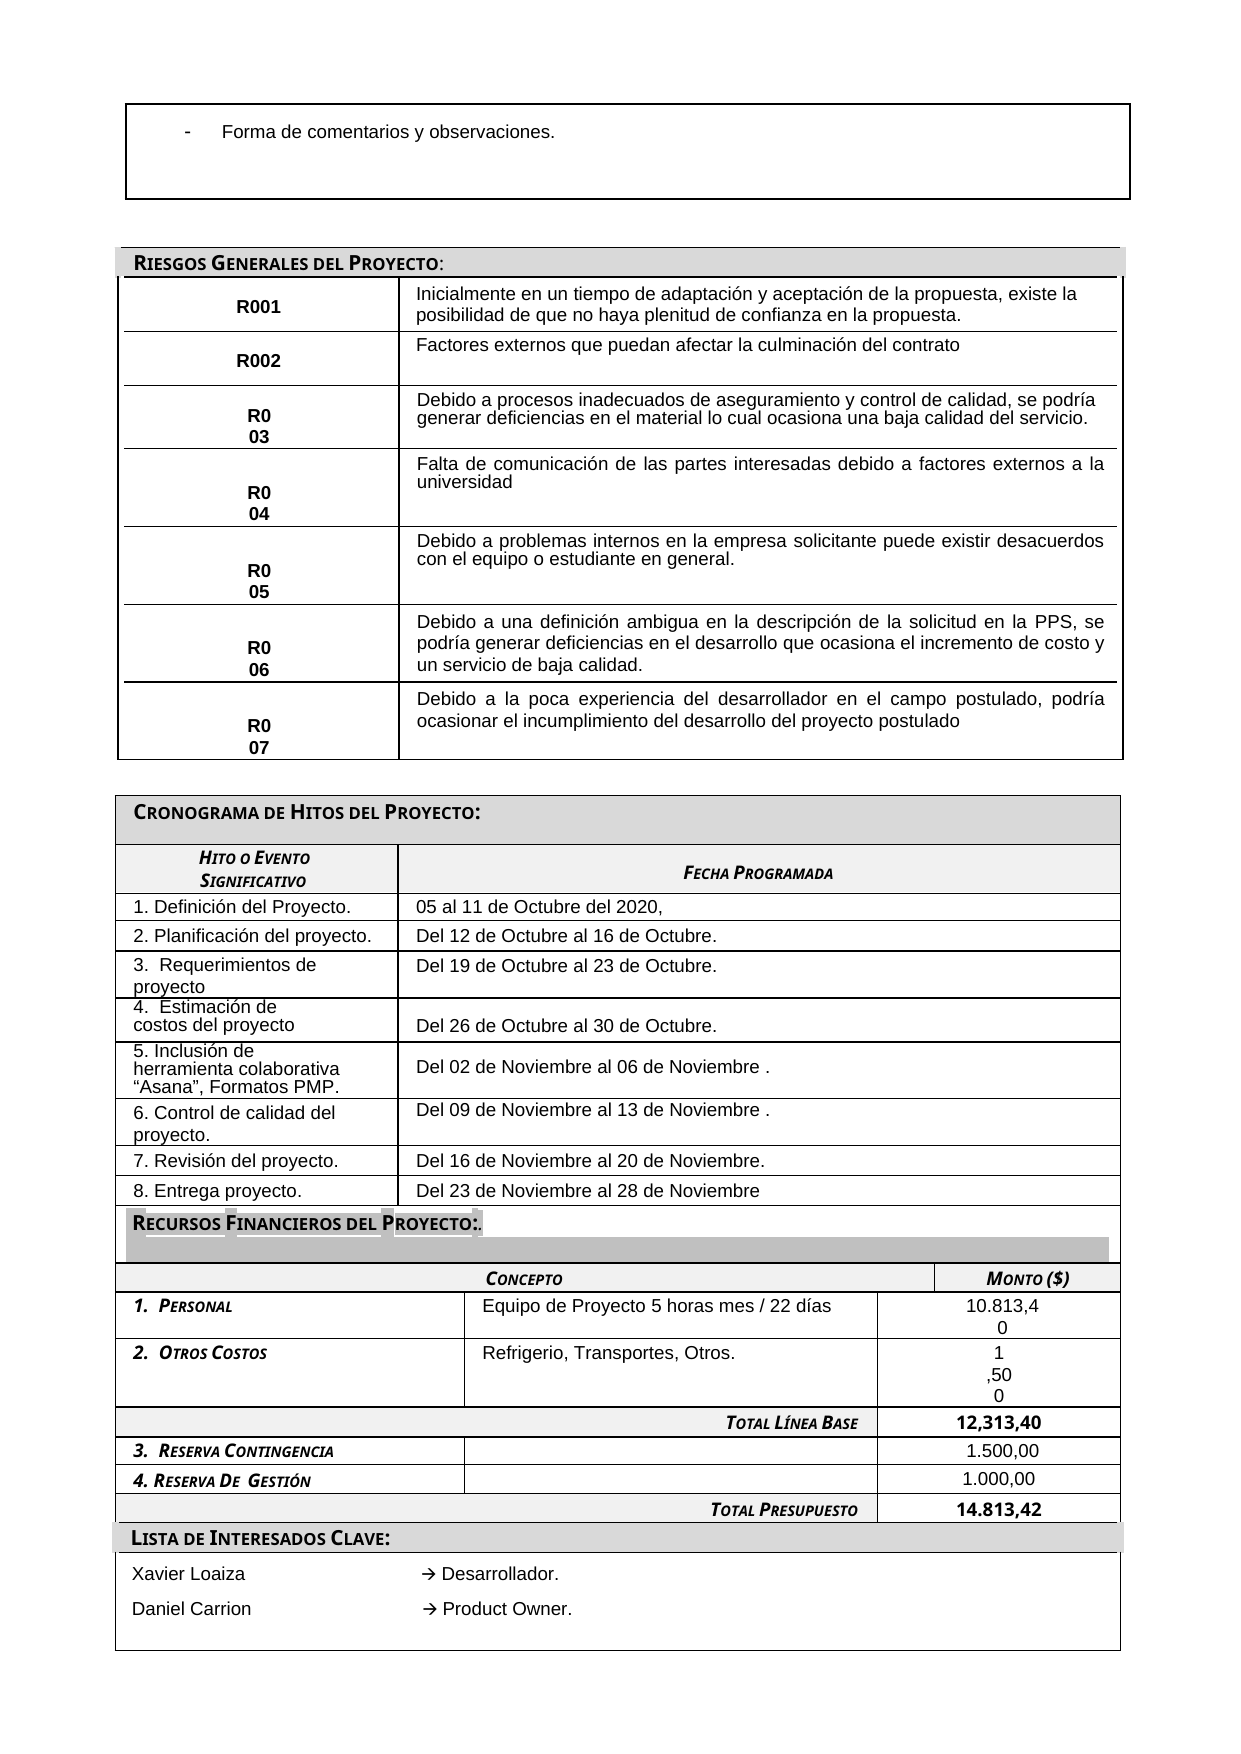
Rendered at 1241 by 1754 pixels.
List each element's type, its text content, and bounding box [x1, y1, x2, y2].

table_cell 1.500,00 [878, 1438, 1120, 1464]
table_cell Debido a la poca experiencia del desarrollador en el campo postulado, podría ocasionar el incumplimiento del desarrollo del proyecto postulado [400, 681, 1122, 759]
table_header RIESGOS GENERALES DEL PROYECTO: [121, 248, 1120, 276]
table_cell 5. Inclusión de herramienta colaborativa “Asana”, Formatos PMP. [116, 1043, 397, 1098]
table_cell 05 al 11 de Octubre del 2020, [399, 894, 1120, 920]
table_cell R005 [119, 526, 398, 603]
table_cell 1. Definición del Proyecto. [116, 894, 397, 920]
table_cell R004 [119, 448, 398, 526]
table_cell 2. Planificación del proyecto. [116, 921, 397, 950]
table_cell Del 02 de Noviembre al 06 de Noviembre . [399, 1043, 1120, 1098]
table_cell RECURSOS FINANCIEROS DEL PROYECTO:. [116, 1206, 1120, 1262]
table_cell 1. PERSONAL [116, 1293, 464, 1338]
table_cell TOTAL LÍNEA BASE [116, 1408, 877, 1436]
table_cell Debido a procesos inadecuados de aseguramiento y control de calidad, se podría generar deficiencias en el material lo cual ocasiona una baja calidad del servicio. [400, 385, 1122, 448]
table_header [127, 105, 1129, 198]
table_cell R002 [119, 331, 398, 385]
table_cell Inicialmente en un tiempo de adaptación y aceptación de la propuesta, existe la posibilidad de que no haya plenitud de confianza en la propuesta. [400, 276, 1122, 331]
table_cell 3. RESERVA CONTINGENCIA [116, 1438, 464, 1464]
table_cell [116, 1553, 1120, 1650]
table_cell Refrigerio, Transportes, Otros. [465, 1339, 877, 1406]
table_cell Del 23 de Noviembre al 28 de Noviembre [399, 1176, 1120, 1205]
table_cell R003 [119, 385, 398, 448]
table_cell MONTO ($) [935, 1264, 1120, 1291]
table_cell LISTA DE INTERESADOS CLAVE: [119, 1523, 1117, 1552]
table_cell R001 [119, 276, 398, 331]
table_cell Del 26 de Octubre al 30 de Octubre. [399, 999, 1120, 1041]
table_cell 2. OTROS COSTOS [116, 1339, 464, 1406]
table_cell Debido a problemas internos en la empresa solicitante puede existir desacuerdos con el equipo o estudiante en general. [400, 526, 1122, 603]
table_cell R007 [119, 681, 398, 759]
table_cell TOTAL PRESUPUESTO [116, 1494, 877, 1522]
table_cell Debido a una definición ambigua en la descripción de la solicitud en la PPS, se podría generar deficiencias en el desarrollo que ocasiona el incremento de costo y un servicio de baja calidad. [400, 604, 1122, 681]
table_cell 14.813,42 [878, 1494, 1120, 1522]
table_cell R006 [119, 604, 398, 681]
table_cell Equipo de Proyecto 5 horas mes / 22 días [465, 1293, 877, 1338]
table_cell 1.000,00 [878, 1465, 1120, 1493]
table_cell HITO O EVENTO SIGNIFICATIVO [116, 845, 397, 892]
table_cell Del 19 de Octubre al 23 de Octubre. [399, 952, 1120, 997]
table_cell Del 16 de Noviembre al 20 de Noviembre. [399, 1146, 1120, 1175]
table_cell CONCEPTO [116, 1264, 934, 1291]
table_cell [465, 1465, 877, 1493]
table_cell Factores externos que puedan afectar la culminación del contrato [400, 331, 1122, 385]
table_cell 4. Estimación de costos del proyecto [116, 999, 397, 1041]
table_cell 4. RESERVA DE GESTIÓN [116, 1465, 464, 1493]
table_cell 7. Revisión del proyecto. [116, 1146, 397, 1175]
table_cell Falta de comunicación de las partes interesadas debido a factores externos a la universidad [400, 448, 1122, 526]
table_cell 6. Control de calidad del proyecto. [116, 1099, 397, 1145]
table_cell FECHA PROGRAMADA [399, 845, 1120, 892]
table_cell 10.813,40 [878, 1293, 1120, 1338]
table_cell [465, 1438, 877, 1464]
table_header CRONOGRAMA DE HITOS DEL PROYECTO: [116, 796, 1120, 844]
table_cell Del 09 de Noviembre al 13 de Noviembre . [399, 1099, 1120, 1145]
table_cell 3. Requerimientos de proyecto [116, 952, 397, 997]
table_cell Del 12 de Octubre al 16 de Octubre. [399, 921, 1120, 950]
table_cell 8. Entrega proyecto. [116, 1176, 397, 1205]
table_cell 12,313,40 [878, 1408, 1120, 1436]
table_cell 1,500 [878, 1339, 1120, 1406]
